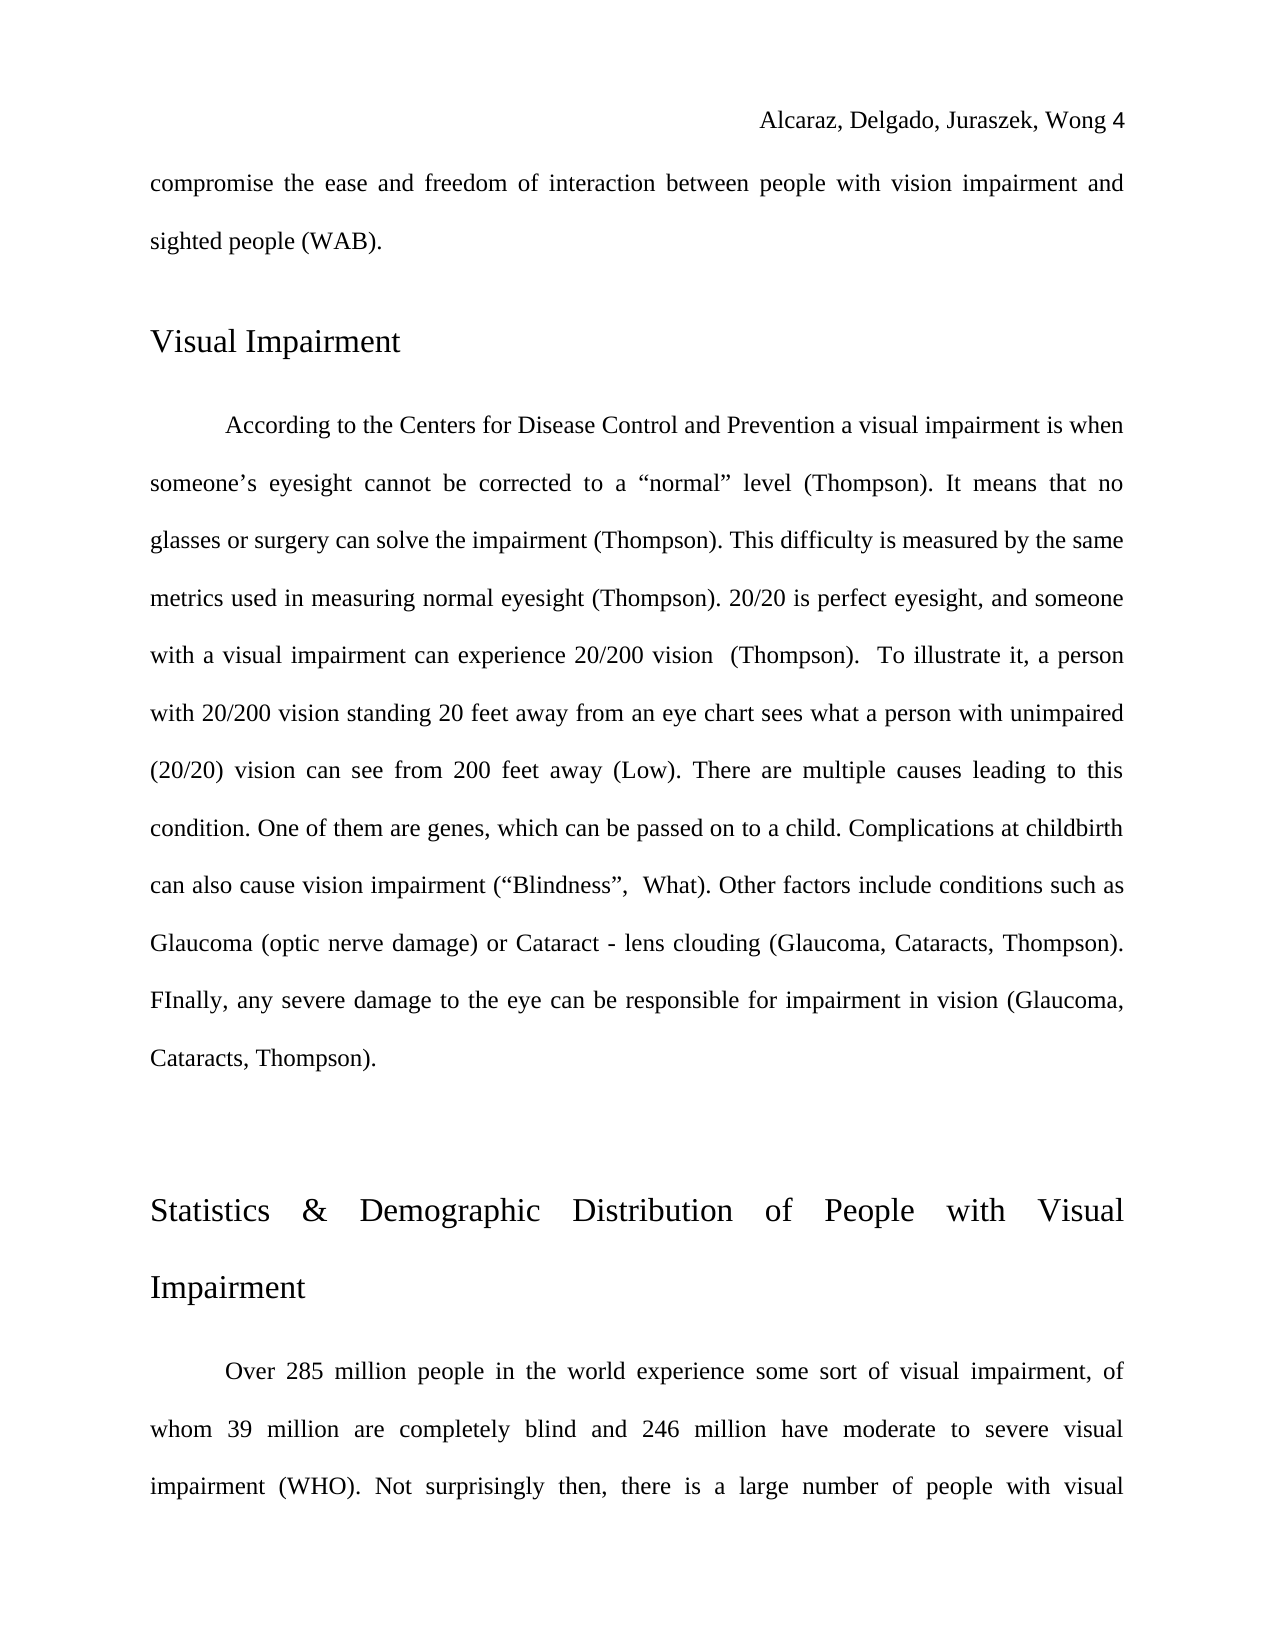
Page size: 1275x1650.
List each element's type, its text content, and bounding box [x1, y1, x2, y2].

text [150, 1356, 1125, 1500]
subtitle Statistics & Demographic Distribution of People with Visual Impairment [150, 1190, 1125, 1305]
text According to the Centers for Disease Control and Prevention a visual impairment is when someone’s eyesight cannot be corrected to a “normal” level (Thompson). It means that no glasses or surgery can solve the impairment (Thompson). This difficulty is measured by the same metrics used in measuring normal eyesight (Thompson). 20/20 is perfect eyesight, and someone with a visual impairment can experience 20/200 vision (Thompson). To illustrate it, a person with 20/200 vision standing 20 feet away from an eye chart sees what a person with unimpaired (20/20) vision can see from 200 feet away (Low). There are multiple causes leading to this condition. One of them are genes, which can be passed on to a child. Complications at childbirth can also cause vision impairment (“Blindness”, What). Other factors include conditions such as Glaucoma (optic nerve damage) or Cataract - lens clouding (Glaucoma, Cataracts, Thompson). FInally, any severe damage to the eye can be responsible for impairment in vision (Glaucoma, Cataracts, Thompson). [150, 410, 1125, 1071]
subtitle Visual Impairment [150, 321, 1125, 359]
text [150, 168, 1125, 255]
